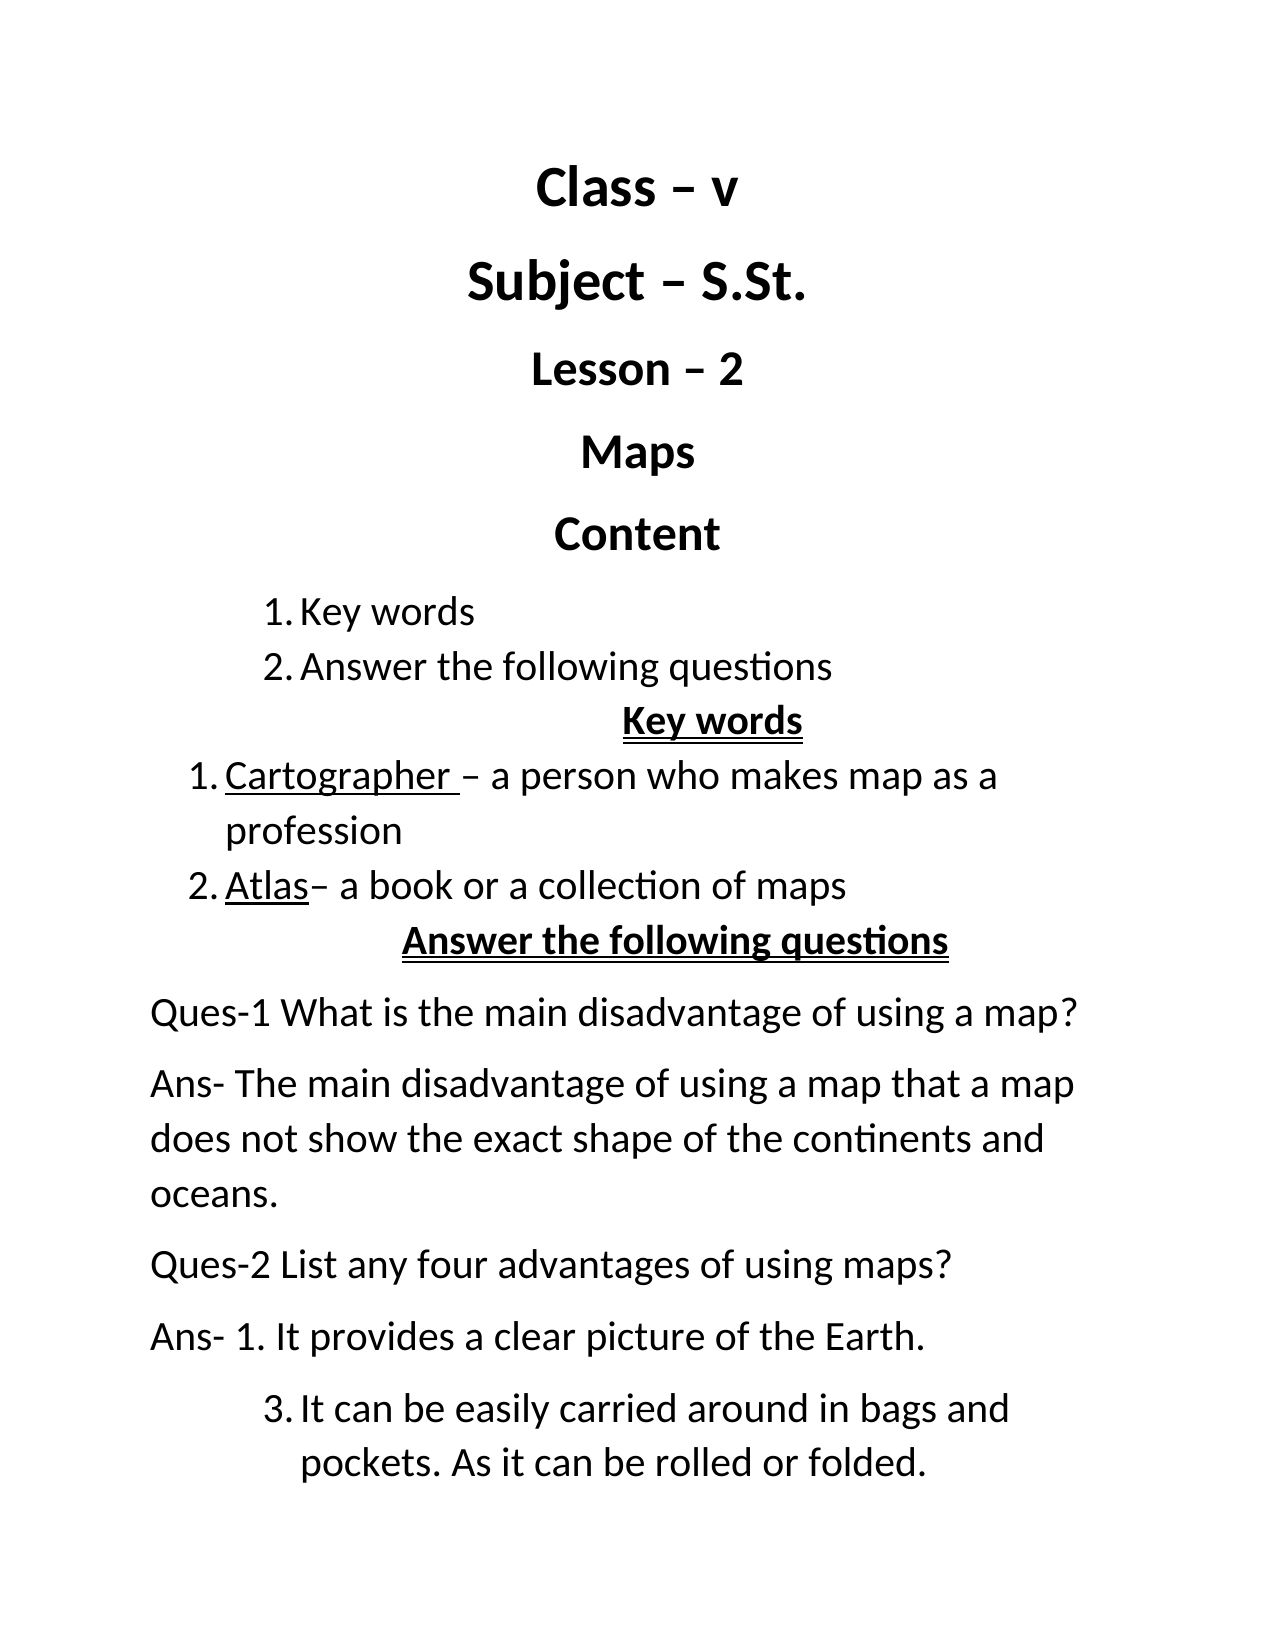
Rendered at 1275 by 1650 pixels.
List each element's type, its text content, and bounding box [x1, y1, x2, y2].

text Ques-2 List any four advantages of using maps? [150, 1238, 1125, 1289]
list Key words [262, 584, 1125, 635]
text Ans- 1. It provides a clear picture of the Earth. [150, 1310, 1125, 1361]
text Subject – S.St. [150, 243, 1125, 315]
list Key words [300, 694, 1125, 745]
text Maps [150, 419, 1125, 481]
text Ans- The main disadvantage of using a map that a map does not show the exact shape of the continents and oceans. [150, 1057, 1125, 1218]
list Answer the following questions [225, 914, 1125, 965]
list Atlas– a book or a collection of maps [187, 859, 1125, 910]
text Lesson – 2 [150, 337, 1125, 398]
text Content [150, 502, 1125, 563]
text Class – v [150, 150, 1125, 221]
list Cartographer – a person who makes map as a profession [187, 749, 1125, 855]
list Answer the following questions [262, 639, 1125, 690]
text Ques-1 What is the main disadvantage of using a map? [150, 986, 1125, 1036]
list It can be easily carried around in bags and pockets. As it can be rolled or folded. [262, 1382, 1125, 1487]
